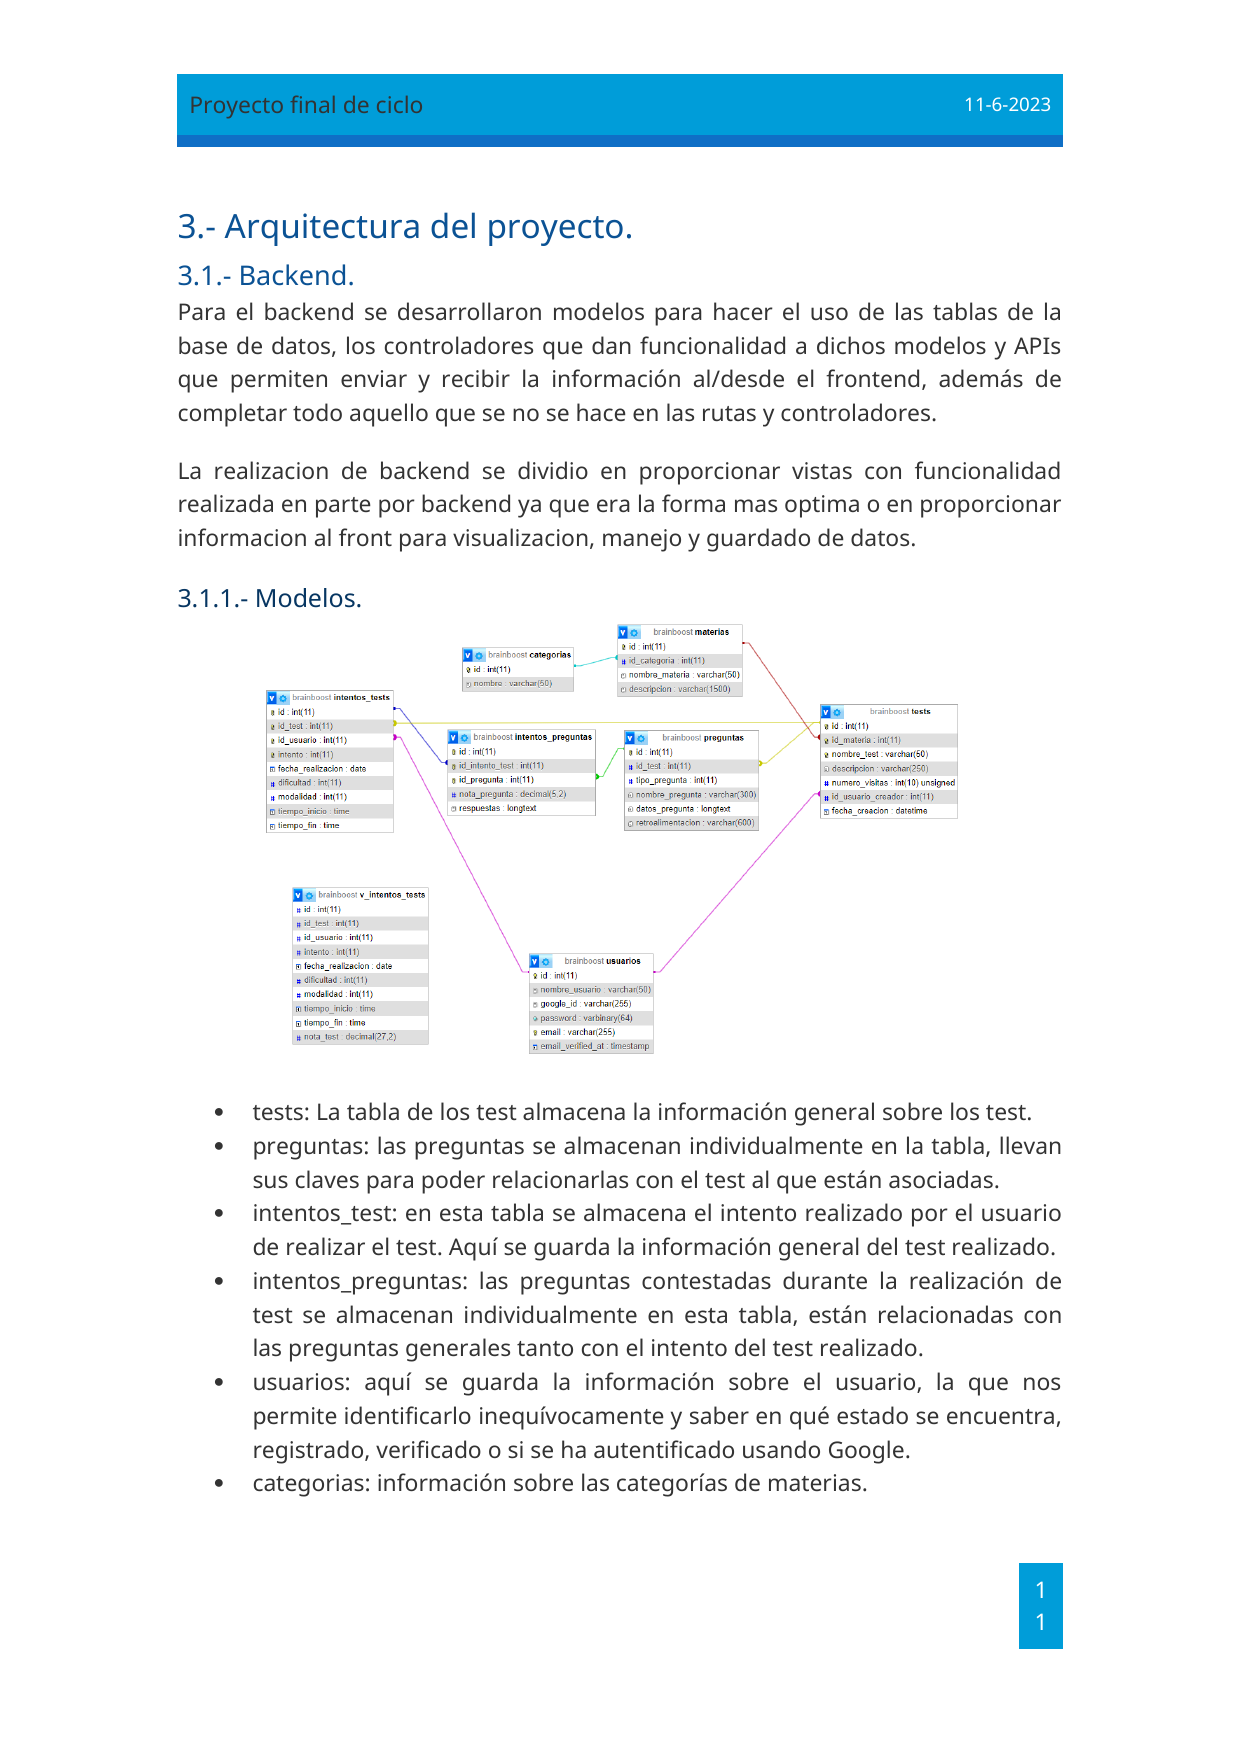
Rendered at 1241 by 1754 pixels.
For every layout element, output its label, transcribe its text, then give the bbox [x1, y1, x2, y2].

list categorias: información sobre las categorías de materias. [215, 1467, 1063, 1498]
subtitle 3.1.1.- Modelos. [177, 580, 1063, 614]
list usuarios: aquí se guarda la información sobre el usuario, la que nos permite identificarlo inequívocamente y saber en qué estado se encuentra, registrado, verificado o si se ha autentificado usando Google. [215, 1366, 1063, 1465]
list tests: La tabla de los test almacena la información general sobre los test. [215, 1096, 1063, 1127]
list preguntas: las preguntas se almacenan individualmente en la tabla, llevan sus claves para poder relacionarlas con el test al que están asociadas. [215, 1130, 1063, 1195]
text Para el backend se desarrollaron modelos para hacer el uso de las tablas de la base de datos, los controladores que dan funcionalidad a dichos modelos y APIs que permiten enviar y recibir la información al/desde el frontend, además de completar todo aquello que se no se hace en las rutas y controladores. [177, 296, 1063, 428]
subtitle 3.- Arquitectura del proyecto. [177, 203, 1063, 249]
list intentos_preguntas: las preguntas contestadas durante la realización de test se almacenan individualmente en esta tabla, están relacionadas con las preguntas generales tanto con el intento del test realizado. [215, 1265, 1063, 1363]
subtitle 3.1.- Backend. [177, 256, 1063, 293]
text La realizacion de backend se dividio en proporcionar vistas con funcionalidad realizada en parte por backend ya que era la forma mas optima o en proporcionar informacion al front para visualizacion, manejo y guardado de datos. [177, 455, 1063, 553]
list intentos_test: en esta tabla se almacena el intento realizado por el usuario de realizar el test. Aquí se guarda la información general del test realizado. [215, 1197, 1063, 1262]
picture [245, 617, 995, 1069]
